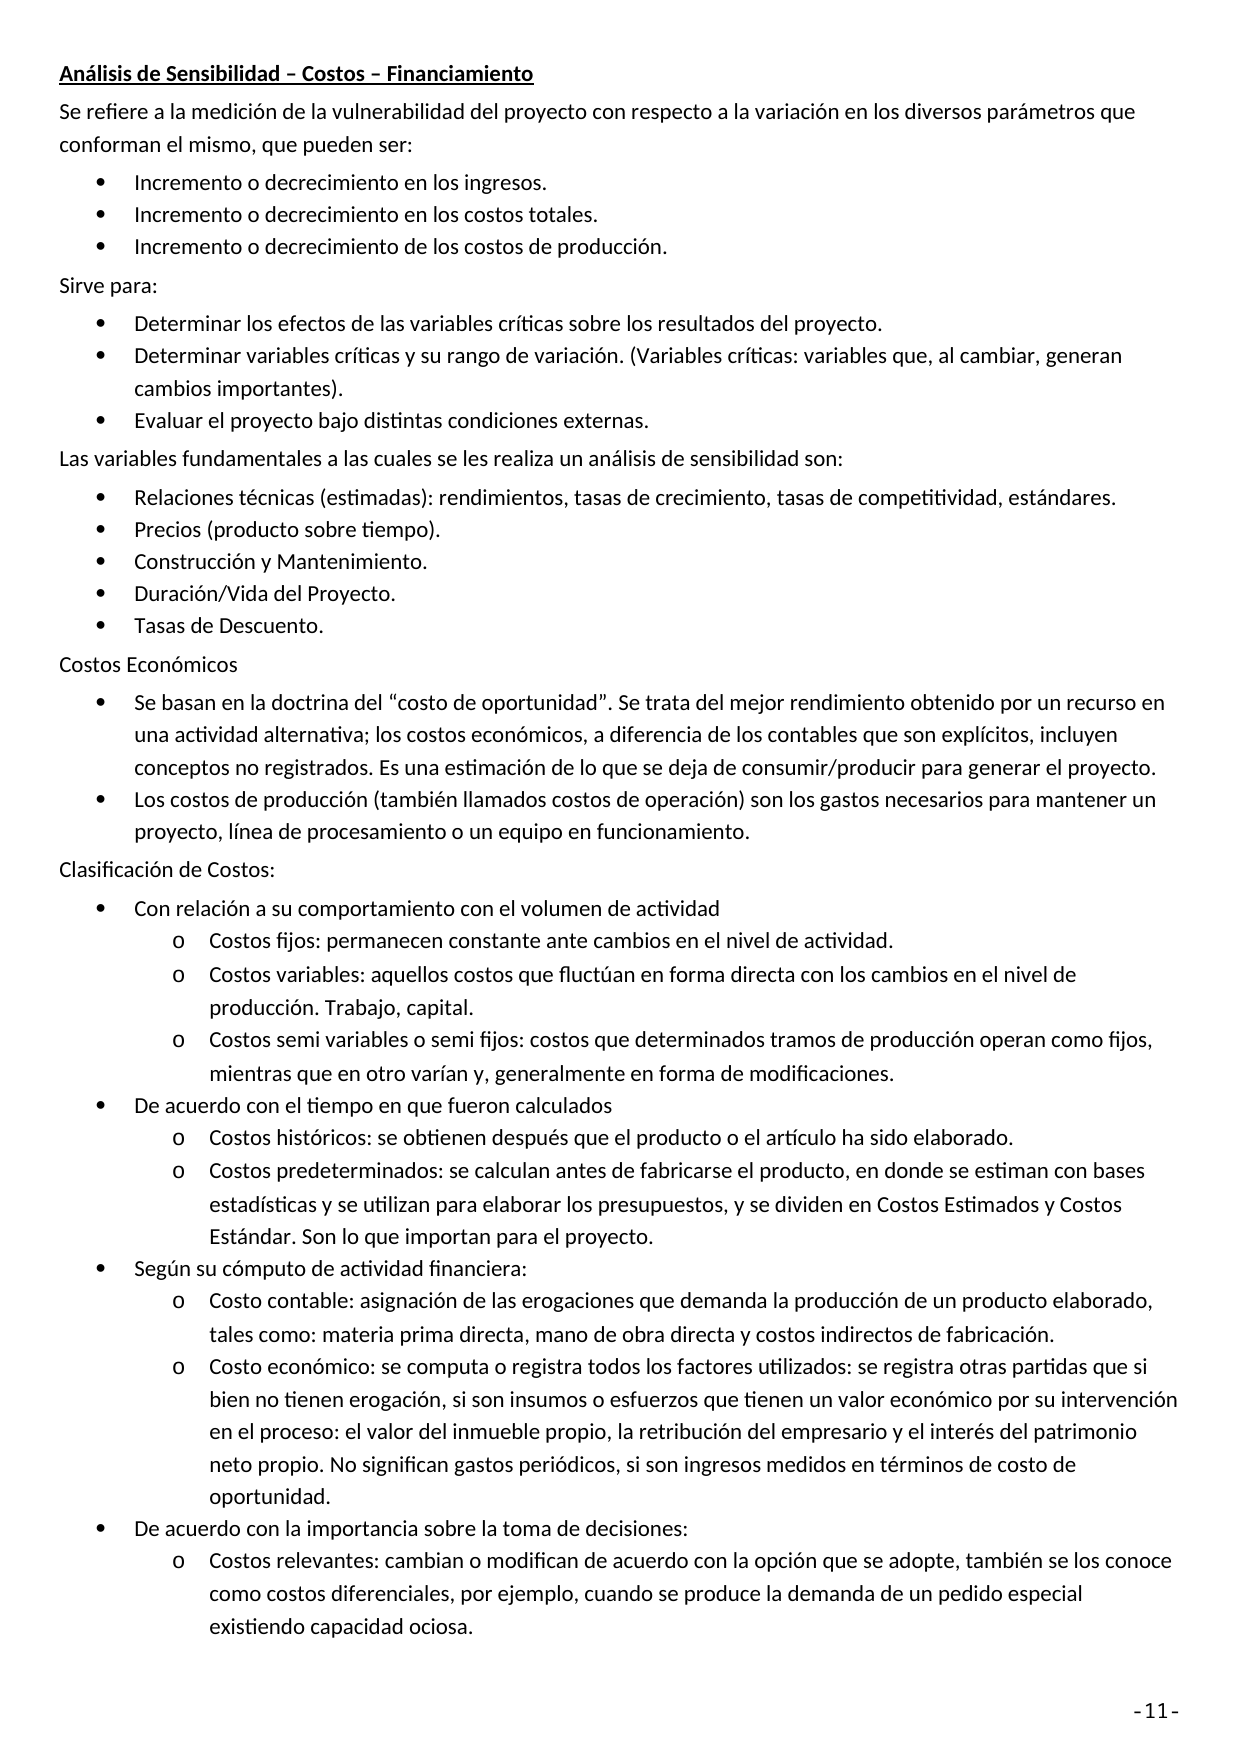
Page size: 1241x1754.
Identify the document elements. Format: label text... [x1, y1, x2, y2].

list Costo contable: asignación de las erogaciones que demanda la producción de un producto elaborado, tales como: materia prima directa, mano de obra directa y costos indirectos de fabricación. [172, 1286, 1181, 1348]
list Los costos de producción (también llamados costos de operación) son los gastos necesarios para mantener un proyecto, línea de procesamiento o un equipo en funcionamiento. [97, 785, 1181, 845]
text Análisis de Sensibilidad – Costos – Financiamiento [59, 59, 1181, 87]
list Determinar los efectos de las variables críticas sobre los resultados del proyecto. [97, 309, 1181, 337]
list Costos históricos: se obtienen después que el producto o el artículo ha sido elaborado. [172, 1123, 1181, 1152]
text Se refiere a la medición de la vulnerabilidad del proyecto con respecto a la variación en los diversos parámetros que conforman el mismo, que pueden ser: [59, 97, 1181, 158]
list Relaciones técnicas (estimadas): rendimientos, tasas de crecimiento, tasas de competitividad, estándares. [97, 483, 1181, 511]
list Se basan en la doctrina del “costo de oportunidad”. Se trata del mejor rendimiento obtenido por un recurso en una actividad alternativa; los costos económicos, a diferencia de los contables que son explícitos, incluyen conceptos no registrados. Es una estimación de lo que se deja de consumir/producir para generar el proyecto. [97, 688, 1181, 781]
list Determinar variables críticas y su rango de variación. (Variables críticas: variables que, al cambiar, generan cambios importantes). [97, 342, 1181, 402]
text Clasificación de Costos: [59, 856, 1181, 884]
list Incremento o decrecimiento en los costos totales. [97, 200, 1181, 228]
list Costos predeterminados: se calculan antes de fabricarse el producto, en donde se estiman con bases estadísticas y se utilizan para elaborar los presupuestos, y se dividen en Costos Estimados y Costos Estándar. Son lo que importan para el proyecto. [172, 1157, 1181, 1250]
list De acuerdo con el tiempo en que fueron calculados [97, 1091, 1181, 1119]
list Evaluar el proyecto bajo distintas condiciones externas. [97, 406, 1181, 434]
list Construcción y Mantenimiento. [97, 547, 1181, 575]
list Costos semi variables o semi fijos: costos que determinados tramos de producción operan como fijos, mientras que en otro varían y, generalmente en forma de modificaciones. [172, 1025, 1181, 1087]
list Duración/Vida del Proyecto. [97, 579, 1181, 607]
text Las variables fundamentales a las cuales se les realiza un análisis de sensibilidad son: [59, 444, 1181, 472]
list Costo económico: se computa o registra todos los factores utilizados: se registra otras partidas que si bien no tienen erogación, si son insumos o esfuerzos que tienen un valor económico por su intervención en el proceso: el valor del inmueble propio, la retribución del empresario y el interés del patrimonio neto propio. No significan gastos periódicos, si son ingresos medidos en términos de costo de oportunidad. [172, 1352, 1181, 1510]
list Según su cómputo de actividad financiera: [97, 1254, 1181, 1282]
list De acuerdo con la importancia sobre la toma de decisiones: [97, 1514, 1181, 1542]
text Sirve para: [59, 271, 1181, 299]
list Tasas de Descuento. [97, 612, 1181, 639]
list Costos variables: aquellos costos que fluctúan en forma directa con los cambios en el nivel de producción. Trabajo, capital. [172, 960, 1181, 1021]
list Costos relevantes: cambian o modifican de acuerdo con la opción que se adopte, también se los conoce como costos diferenciales, por ejemplo, cuando se produce la demanda de un pedido especial existiendo capacidad ociosa. [172, 1546, 1181, 1640]
list Costos fijos: permanecen constante ante cambios en el nivel de actividad. [172, 926, 1181, 955]
text Costos Económicos [59, 650, 1181, 678]
list Incremento o decrecimiento en los ingresos. [97, 168, 1181, 196]
list Precios (producto sobre tiempo). [97, 515, 1181, 543]
list Con relación a su comportamiento con el volumen de actividad [97, 894, 1181, 922]
list Incremento o decrecimiento de los costos de producción. [97, 232, 1181, 261]
